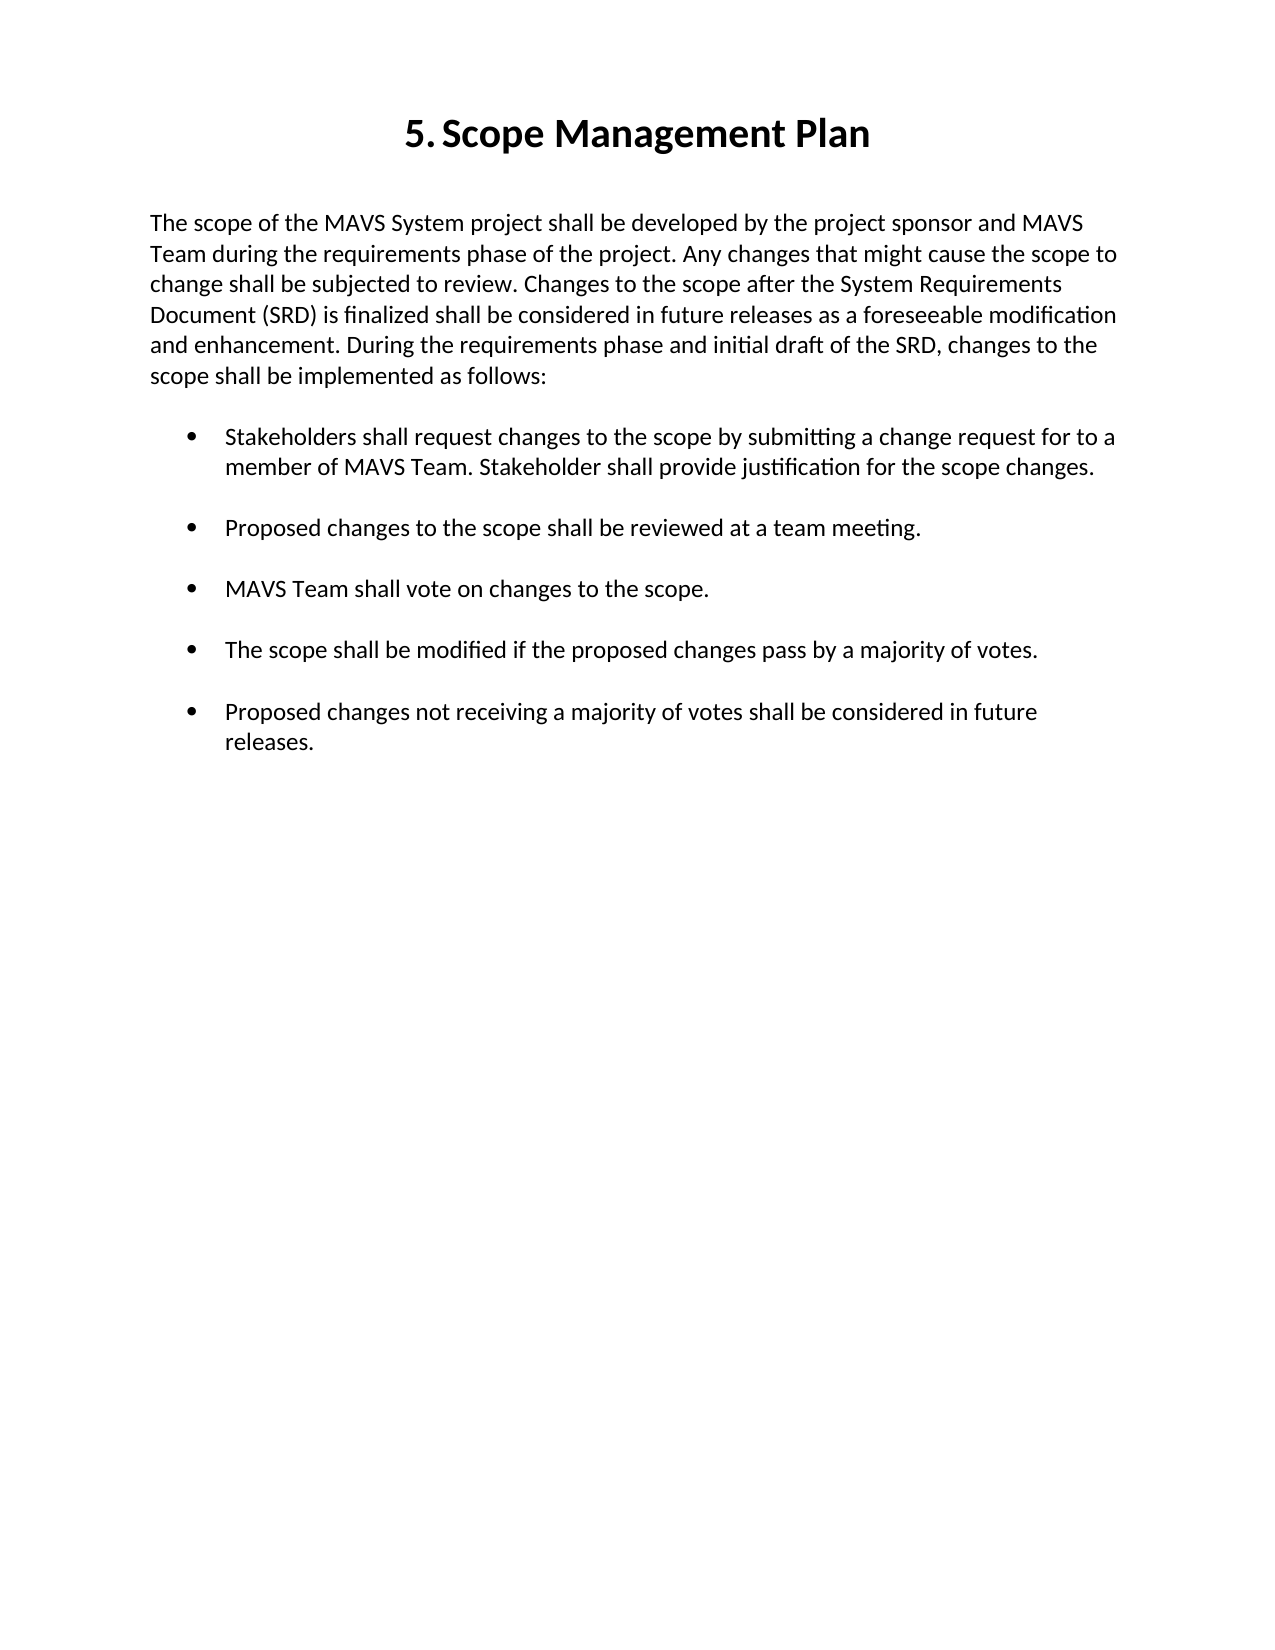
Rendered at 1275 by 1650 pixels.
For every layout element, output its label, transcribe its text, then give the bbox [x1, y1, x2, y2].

list Stakeholders shall request changes to the scope by submitting a change request for to a member of MAVS Team. Stakeholder shall provide justification for the scope changes. [187, 421, 1125, 482]
list Proposed changes not receiving a majority of votes shall be considered in future releases. [187, 696, 1125, 757]
subtitle Scope Management Plan [150, 107, 1125, 157]
text The scope of the MAVS System project shall be developed by the project sponsor and MAVS Team during the requirements phase of the project. Any changes that might cause the scope to change shall be subjected to review. Changes to the scope after the System Requirements Document (SRD) is finalized shall be considered in future releases as a foreseeable modification and enhancement. During the requirements phase and initial draft of the SRD, changes to the scope shall be implemented as follows: [150, 207, 1125, 391]
list Proposed changes to the scope shall be reviewed at a team meeting. [187, 513, 1125, 543]
list The scope shall be modified if the proposed changes pass by a majority of votes. [187, 635, 1125, 665]
list MAVS Team shall vote on changes to the scope. [187, 574, 1125, 604]
